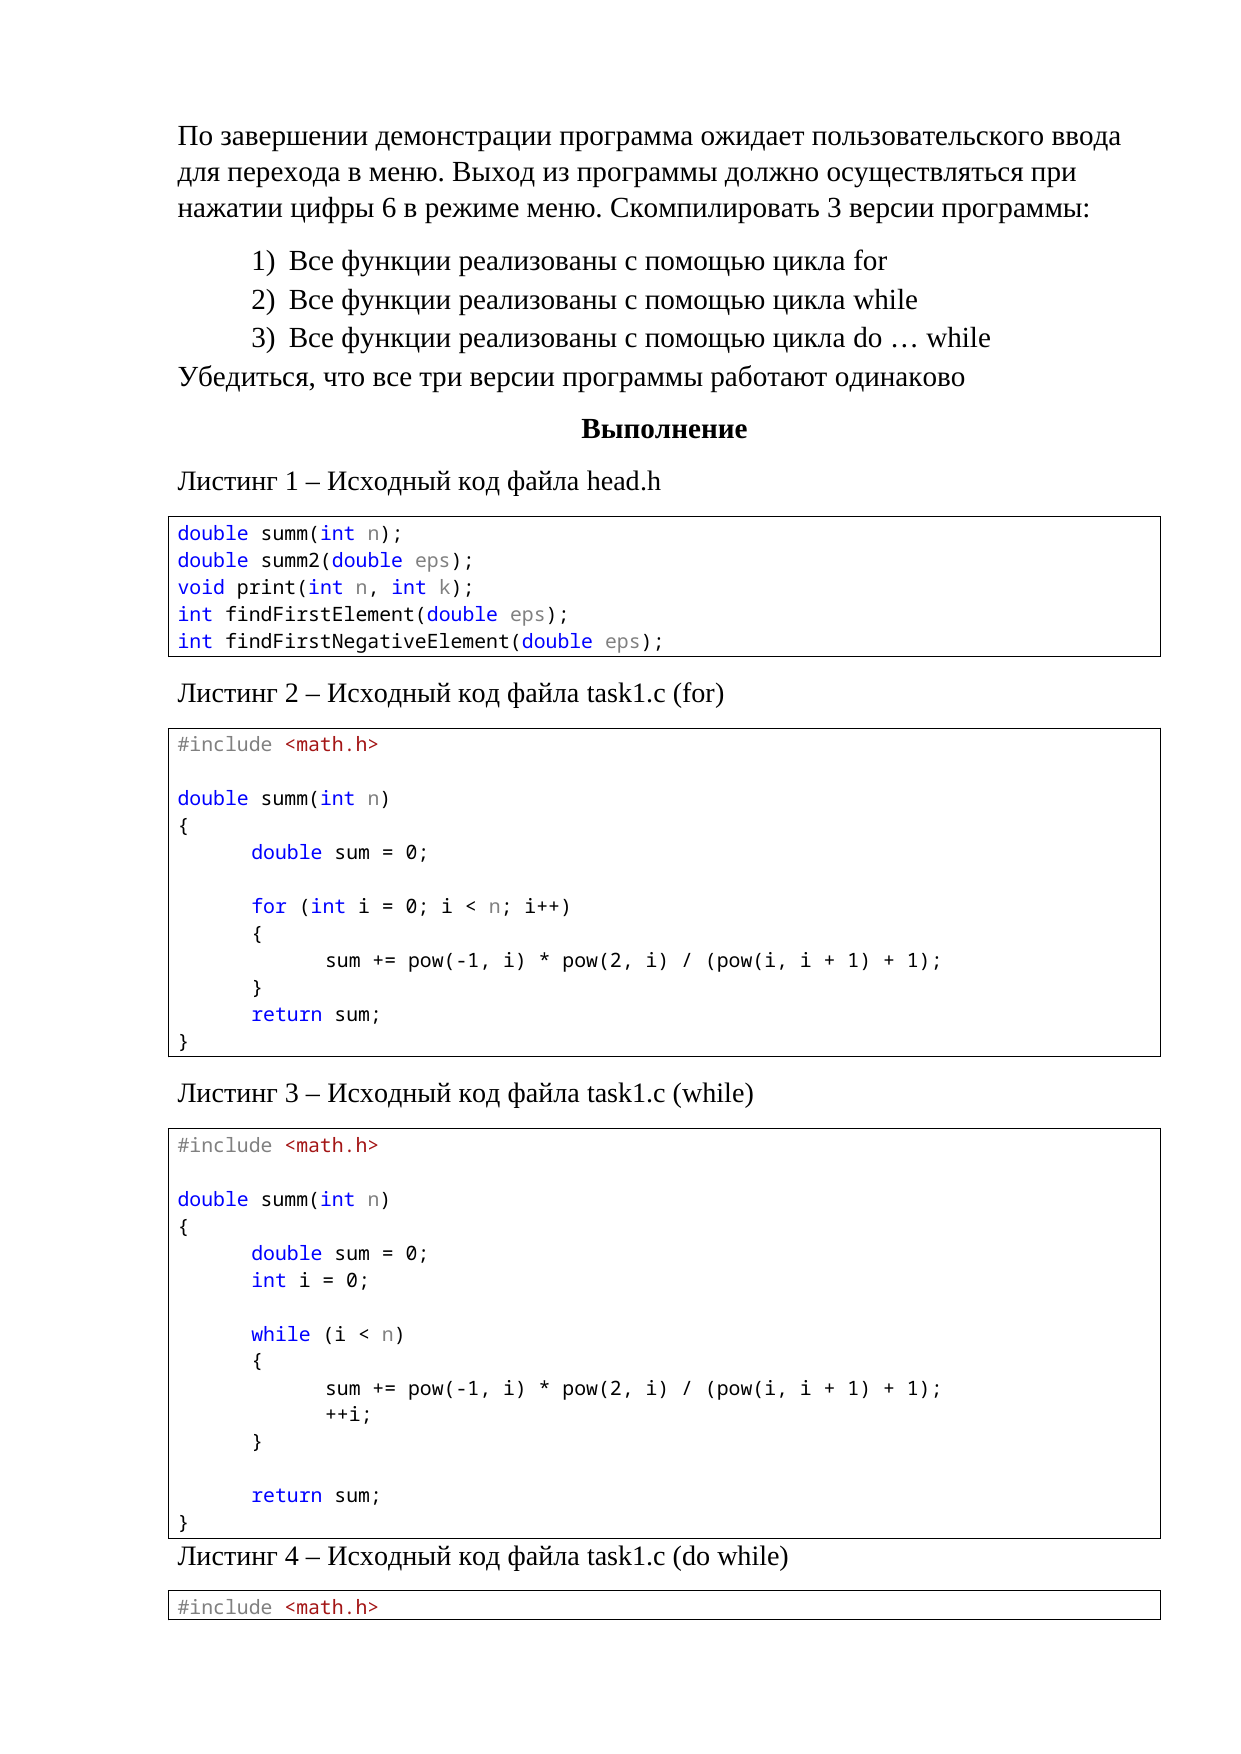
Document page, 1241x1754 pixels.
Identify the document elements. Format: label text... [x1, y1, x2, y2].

list Все функции реализованы с помощью цикла do … while [251, 320, 1152, 354]
text } [169, 1024, 1160, 1056]
text { [177, 919, 1152, 946]
text int findFirstNegativeElement(double eps); [169, 624, 1160, 656]
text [177, 1374, 1152, 1401]
text return sum; [177, 1482, 1152, 1506]
list Все функции реализованы с помощью цикла for [251, 243, 1152, 277]
text #include <math.h> [169, 1129, 1160, 1158]
text double sum = 0; [177, 838, 1152, 866]
text double summ(int n) [177, 1185, 1152, 1212]
text for (int i = 0; i < n; i++) [177, 892, 1152, 919]
text Листинг 1 – Исходный код файла head.h [177, 464, 1152, 497]
text return sum; [177, 1000, 1152, 1024]
text double summ2(double eps); [177, 546, 1152, 573]
text double sum = 0; [177, 1239, 1152, 1266]
text while (i < n) [177, 1320, 1152, 1347]
text #include <math.h> [169, 729, 1160, 758]
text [177, 118, 1152, 224]
text Листинг 2 – Исходный код файла task1.c (for) [177, 676, 1152, 708]
text } [177, 973, 1152, 1000]
text { [177, 1347, 1152, 1374]
text { [177, 812, 1152, 838]
text double summ(int n); [169, 517, 1160, 546]
text int i = 0; [177, 1266, 1152, 1293]
text sum += pow(-1, i) * pow(2, i) / (pow(i, i + 1) + 1); [177, 946, 1152, 973]
text Листинг 3 – Исходный код файла task1.c (while) [177, 1076, 1152, 1109]
text Выполнение [177, 412, 1152, 445]
text Листинг 4 – Исходный код файла task1.c (do while) [177, 1539, 1152, 1571]
list Все функции реализованы с помощью цикла while [251, 282, 1152, 315]
text } [177, 1428, 1152, 1455]
text int findFirstElement(double eps); [177, 600, 1152, 624]
text Убедиться, что все три версии программы работают одинаково [177, 359, 1152, 392]
text { [177, 1212, 1152, 1239]
text #include <math.h> [169, 1591, 1160, 1619]
text } [169, 1506, 1160, 1538]
text void print(int n, int k); [177, 573, 1152, 600]
text ++i; [177, 1401, 1152, 1428]
text double summ(int n) [177, 784, 1152, 812]
